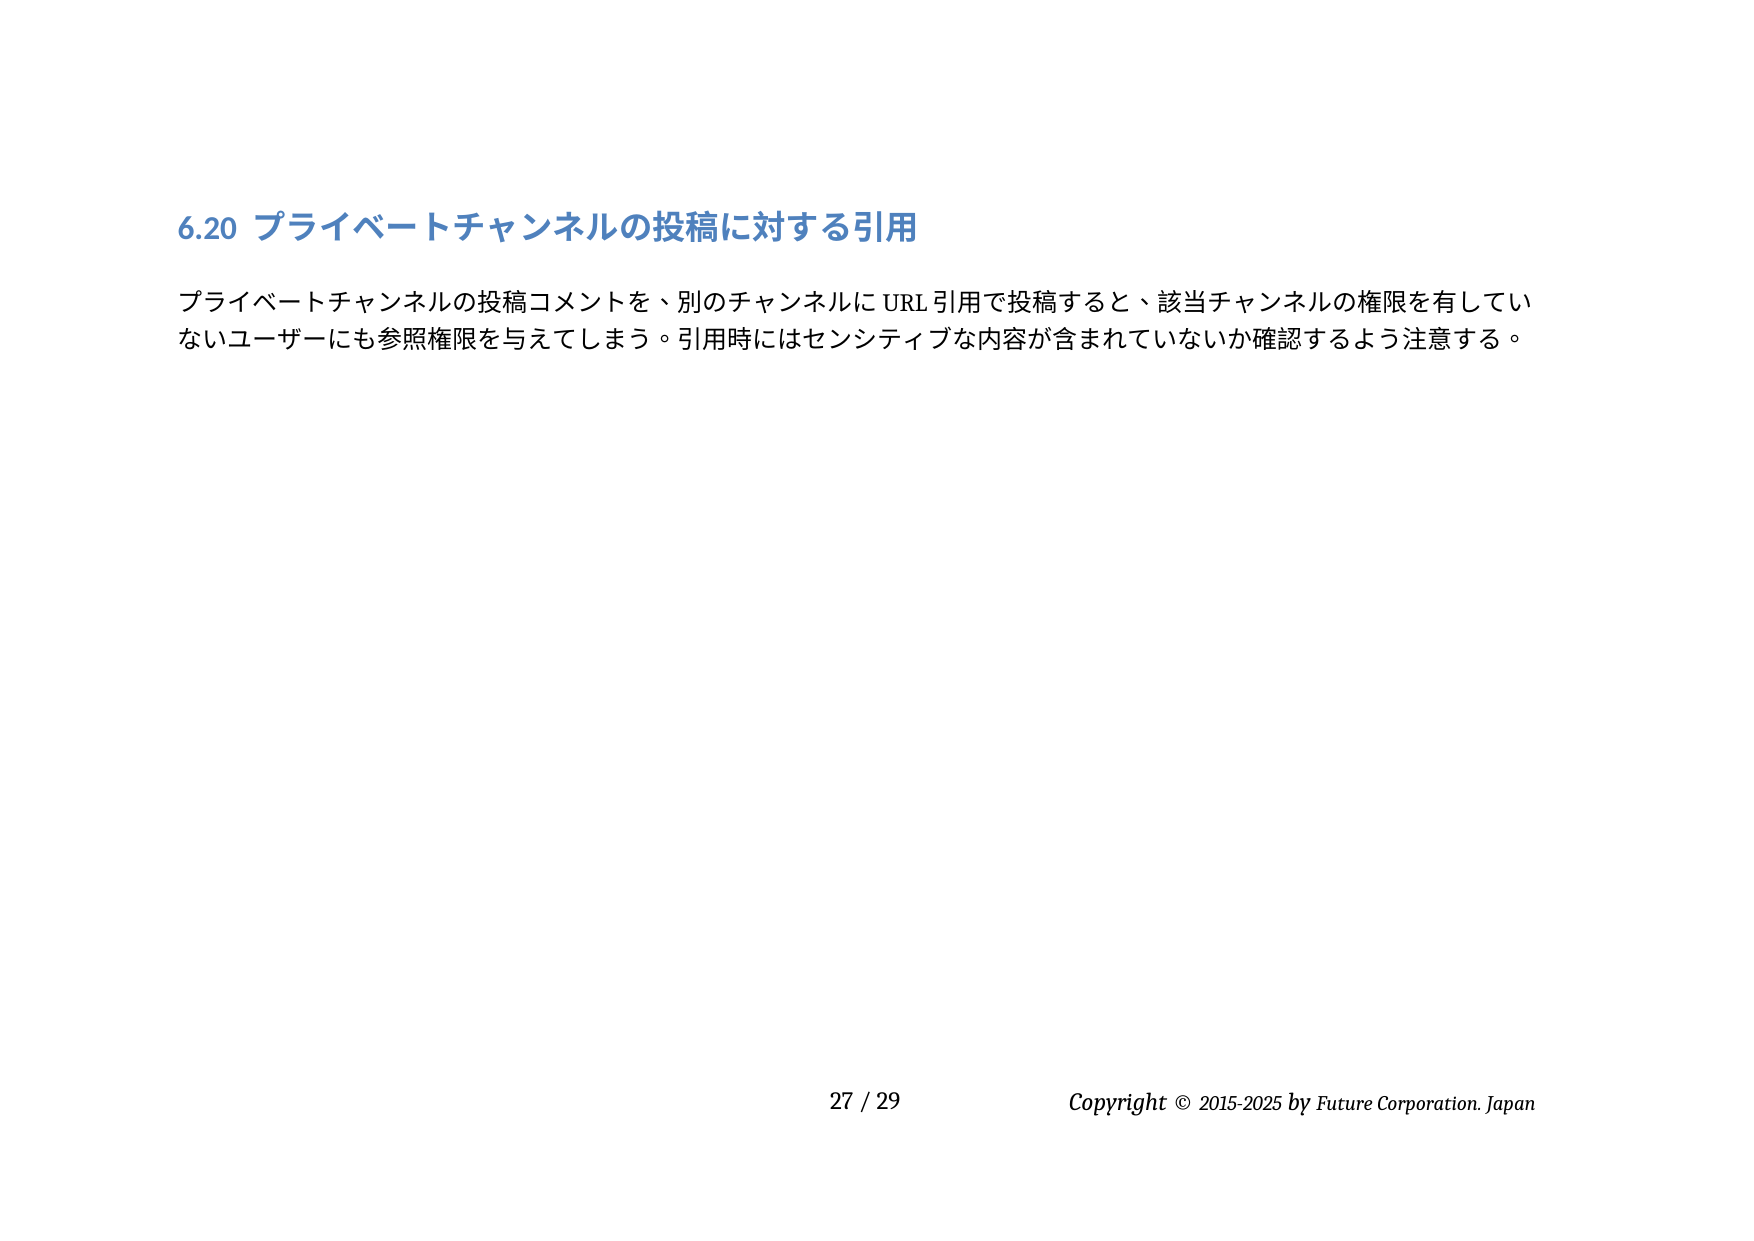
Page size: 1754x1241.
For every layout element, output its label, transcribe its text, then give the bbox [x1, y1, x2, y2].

text プライベートチャンネルの投稿コメントを、別のチャンネルにURL引用で投稿すると、該当チャンネルの権限を有していないユーザーにも参照権限を与えてしまう。引用時にはセンシティブな内容が含まれていないか確認するよう注意する。 [177, 283, 1547, 358]
subtitle プライベートチャンネルの投稿に対する引用 [177, 189, 1547, 264]
